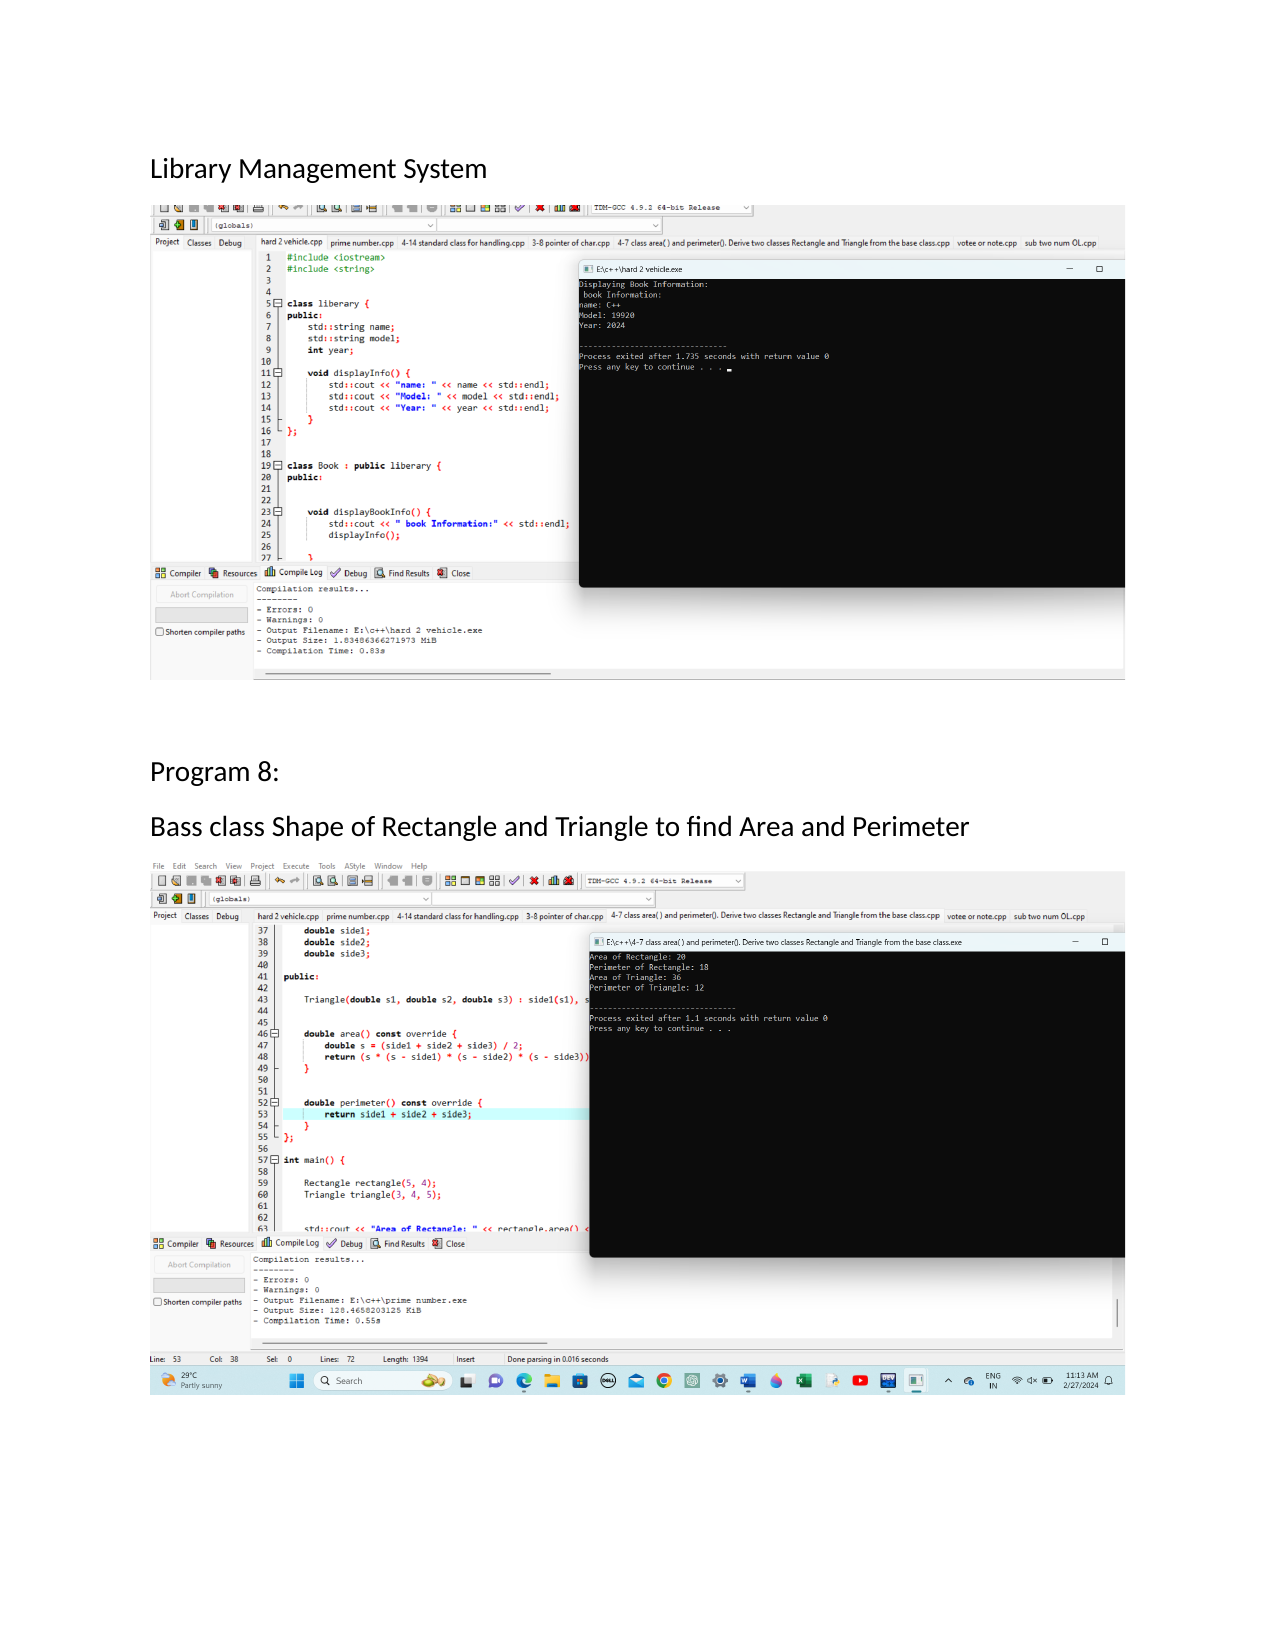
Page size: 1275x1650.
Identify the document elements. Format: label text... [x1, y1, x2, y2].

text Program 8: [150, 753, 1125, 789]
text Bass class Shape of Rectangle and Triangle to find Area and Perimeter [150, 808, 1125, 844]
picture [150, 863, 1125, 1395]
picture [150, 205, 1125, 680]
text Library Management System [150, 150, 1125, 186]
